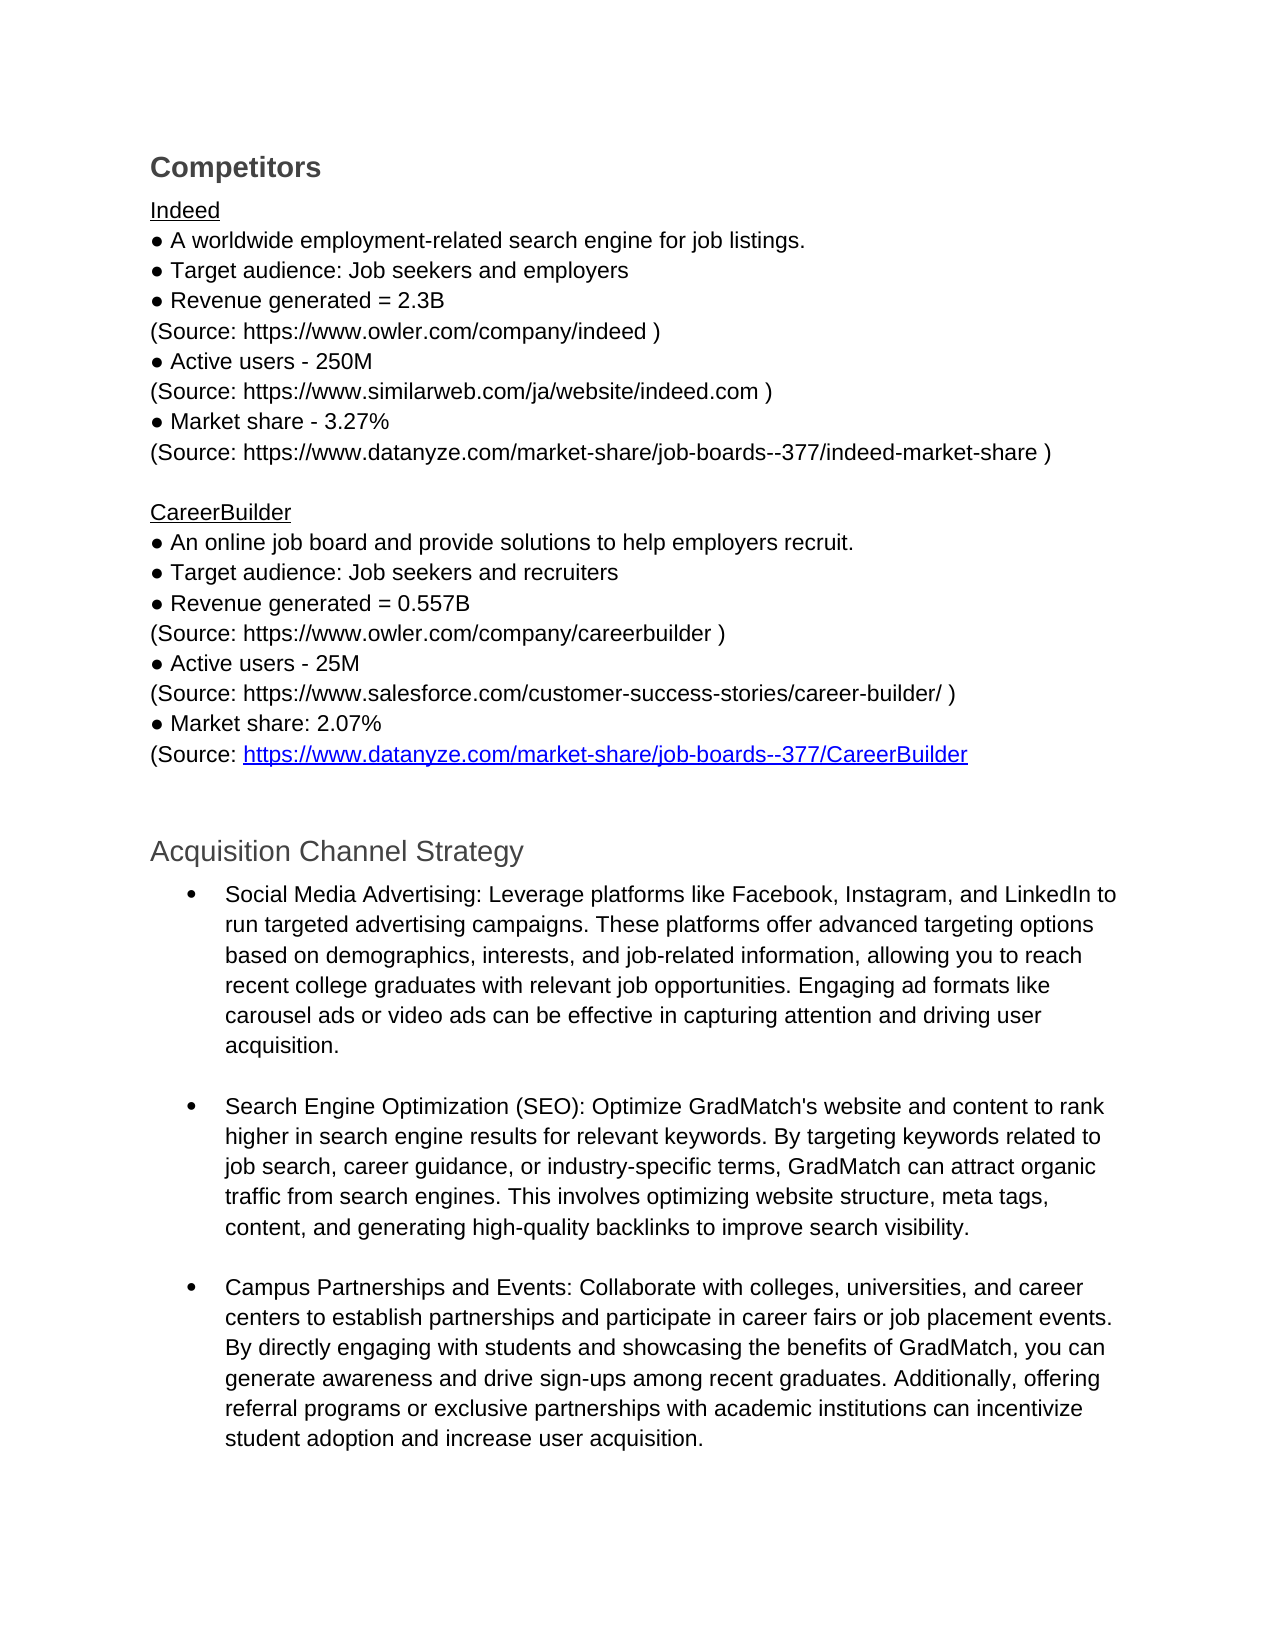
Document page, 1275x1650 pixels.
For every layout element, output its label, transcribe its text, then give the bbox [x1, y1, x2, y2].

text (Source: https://www.salesforce.com/customer-success-stories/career-builder/ ) [150, 680, 1125, 707]
subtitle Acquisition Channel Strategy [150, 834, 1125, 868]
list Search Engine Optimization (SEO): Optimize GradMatch's website and content to rank higher in search engine results for relevant keywords. By targeting keywords related to job search, career guidance, or industry-specific terms, GradMatch can attract organic traffic from search engines. This involves optimizing website structure, meta tags, content, and generating high-quality backlinks to improve search visibility. [187, 1093, 1125, 1240]
text ● Market share - 3.27% [150, 408, 1125, 435]
text ● Target audience: Job seekers and recruiters [150, 559, 1125, 586]
text CareerBuilder [150, 499, 1125, 525]
text (Source: https://www.datanyze.com/market-share/job-boards--377/indeed-market-share ) [150, 438, 1125, 465]
text (Source: https://www.similarweb.com/ja/website/indeed.com ) [150, 378, 1125, 404]
subtitle Competitors [150, 150, 1125, 183]
text ● Target audience: Job seekers and employers [150, 257, 1125, 284]
text ● Revenue generated = 0.557B [150, 589, 1125, 616]
list Social Media Advertising: Leverage platforms like Facebook, Instagram, and LinkedIn to run targeted advertising campaigns. These platforms offer advanced targeting options based on demographics, interests, and job-related information, allowing you to reach recent college graduates with relevant job opportunities. Engaging ad formats like carousel ads or video ads can be effective in capturing attention and driving user acquisition. [187, 881, 1125, 1059]
text (Source: https://www.owler.com/company/indeed ) [150, 318, 1125, 344]
text ● Revenue generated = 2.3B [150, 287, 1125, 314]
text (Source: https://www.owler.com/company/careerbuilder ) [150, 620, 1125, 646]
text ● Active users - 250M [150, 348, 1125, 374]
text ● Active users - 25M [150, 650, 1125, 676]
list Campus Partnerships and Events: Collaborate with colleges, universities, and career centers to establish partnerships and participate in career fairs or job placement events. By directly engaging with students and showcasing the benefits of GradMatch, you can generate awareness and drive sign-ups among recent graduates. Additionally, offering referral programs or exclusive partnerships with academic institutions can incentivize student adoption and increase user acquisition. [187, 1274, 1125, 1451]
text Indeed [150, 197, 1125, 223]
text (Source: https://www.datanyze.com/market-share/job-boards--377/CareerBuilder [150, 741, 1125, 767]
text ● Market share: 2.07% [150, 710, 1125, 737]
text ● A worldwide employment-related search engine for job listings. [150, 227, 1125, 253]
text ● An online job board and provide solutions to help employers recruit. [150, 529, 1125, 556]
